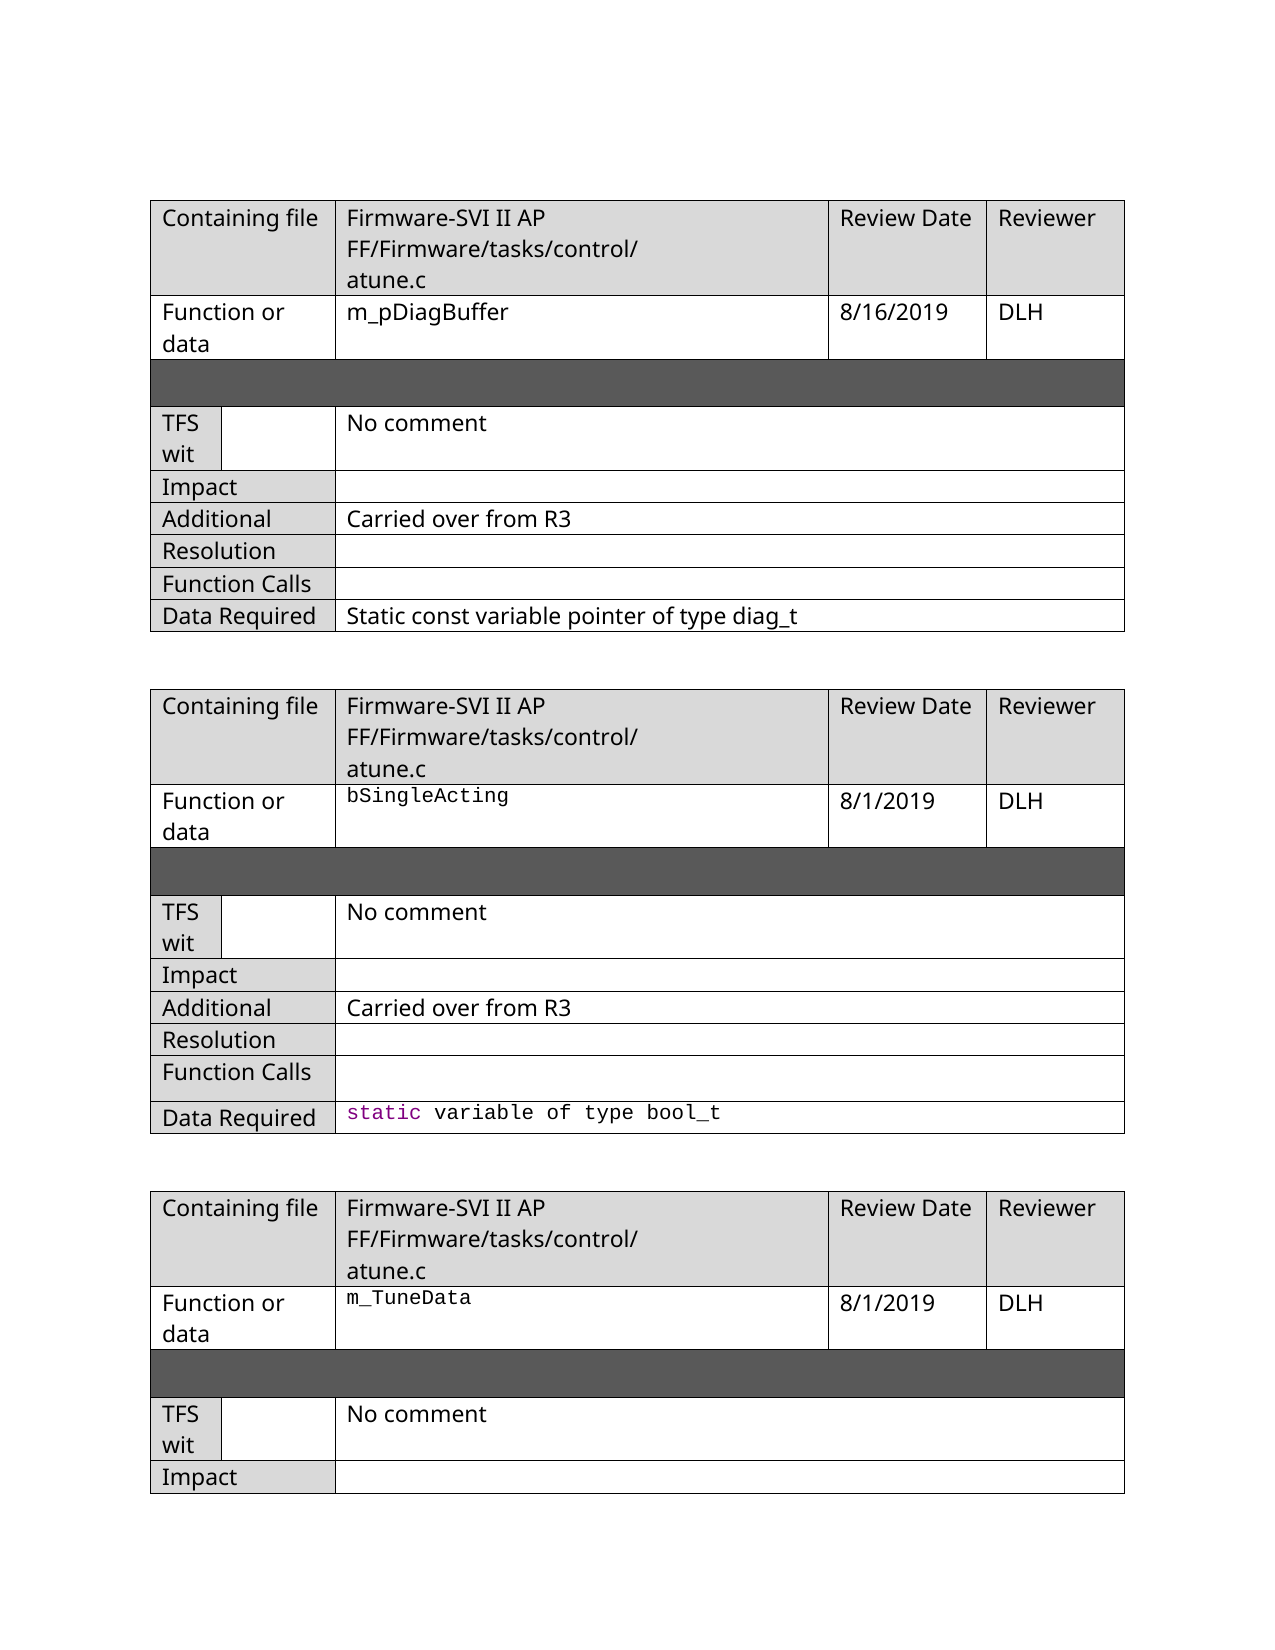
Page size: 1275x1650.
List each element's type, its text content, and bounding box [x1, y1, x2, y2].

table_cell DLH [987, 296, 1124, 359]
table_cell m_TuneData [336, 1287, 828, 1349]
table_cell Impact [151, 1461, 335, 1493]
table_cell static variable of type bool_t [336, 1102, 1124, 1133]
table_cell Additional [151, 503, 335, 534]
table_cell bSingleActing [336, 785, 828, 847]
table_header Review Date [829, 201, 986, 295]
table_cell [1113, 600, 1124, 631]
table_cell No comment [336, 896, 1124, 958]
table_cell DLH [987, 1287, 1124, 1349]
table_cell Function or data [151, 296, 335, 359]
table_cell Function or data [151, 1287, 335, 1349]
table_header Firmware-SVI II AP FF/Firmware/tasks/control/ atune.c [336, 1192, 828, 1286]
table_header Reviewer [987, 201, 1124, 295]
table_cell Impact [151, 471, 335, 502]
table_cell m_pDiagBuffer [336, 296, 828, 359]
table_cell [151, 360, 1124, 406]
table_header Firmware-SVI II AP FF/Firmware/tasks/control/ atune.c [336, 201, 828, 295]
table_header Firmware-SVI II AP FF/Firmware/tasks/control/ atune.c [336, 690, 828, 784]
table_cell [336, 1024, 1124, 1055]
table_cell Data Required [151, 1102, 335, 1133]
table_cell TFS wit [151, 896, 221, 958]
table_cell Carried over from R3 [336, 503, 1124, 534]
table_cell [336, 568, 1124, 599]
table_cell [336, 959, 1124, 991]
table_cell Carried over from R3 [336, 992, 1124, 1023]
table_header Reviewer [987, 1192, 1124, 1286]
table_header Review Date [829, 1192, 986, 1286]
table_header Containing file [151, 690, 335, 784]
table_cell 8/1/2019 [829, 1287, 986, 1349]
table_cell 8/1/2019 [829, 785, 986, 847]
table_cell [336, 1056, 1124, 1101]
table_cell [222, 407, 335, 470]
table_cell Additional [151, 992, 335, 1023]
table_cell No comment [336, 407, 1124, 470]
table_cell Function Calls [151, 1056, 335, 1101]
table_cell [336, 471, 1124, 502]
table_cell Resolution [151, 1024, 335, 1055]
table_header Containing file [151, 1192, 335, 1286]
table_header Reviewer [987, 690, 1124, 784]
table_cell Function or data [151, 785, 335, 847]
table_cell TFS wit [151, 407, 221, 470]
table_cell [222, 896, 335, 958]
table_cell Data Required [151, 600, 335, 631]
table_cell [336, 1461, 1124, 1493]
table_cell 8/16/2019 [829, 296, 986, 359]
table_cell TFS wit [151, 1398, 221, 1460]
table_cell Resolution [151, 535, 335, 567]
table_cell [151, 1350, 1124, 1397]
table_cell Impact [151, 959, 335, 991]
table_cell DLH [987, 785, 1124, 847]
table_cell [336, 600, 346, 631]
table_header Containing file [151, 201, 335, 295]
table_cell [222, 1398, 335, 1460]
table_cell Function Calls [151, 568, 335, 599]
table_header Review Date [829, 690, 986, 784]
table_cell No comment [336, 1398, 1124, 1460]
table_cell [151, 848, 1124, 895]
table_cell [336, 535, 1124, 567]
